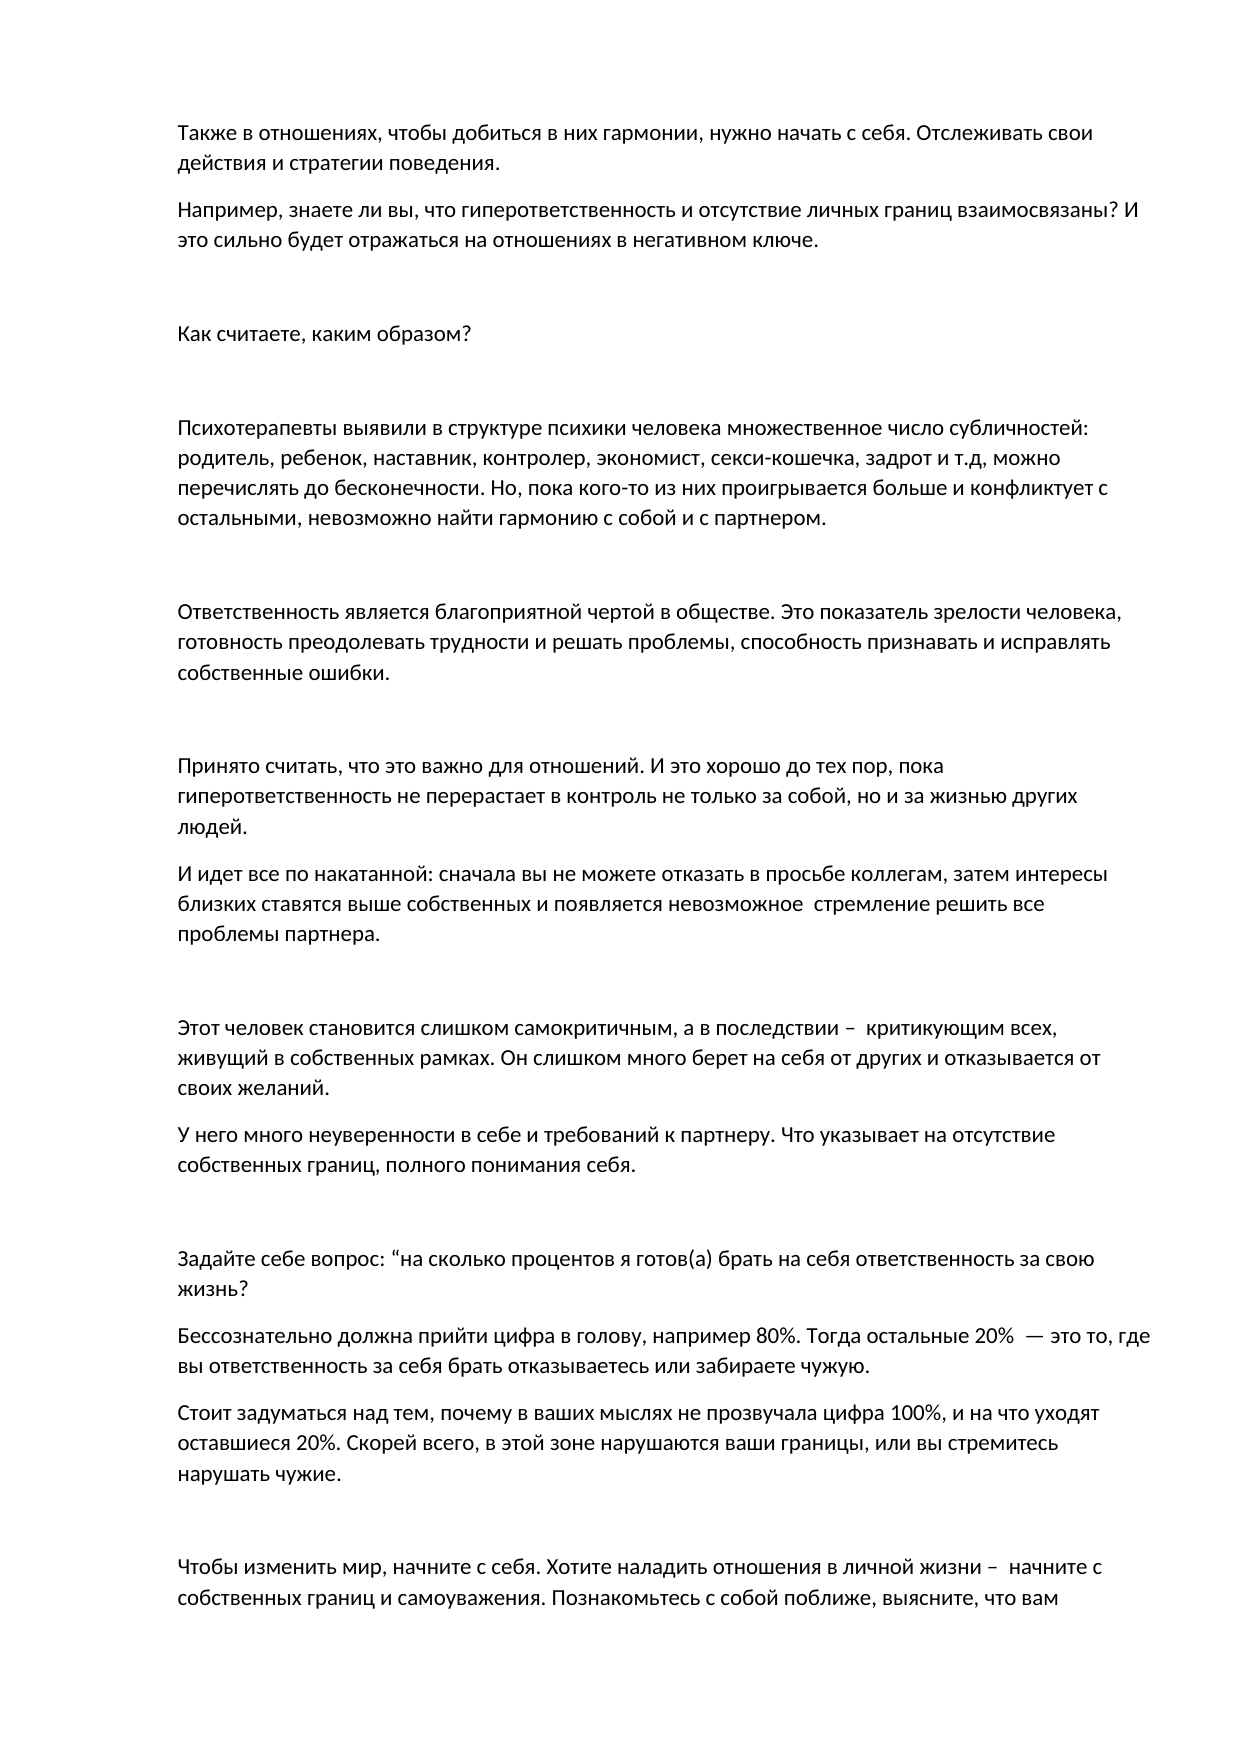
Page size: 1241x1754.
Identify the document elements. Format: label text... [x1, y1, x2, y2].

text Этот человек становится слишком самокритичным, а в последствии – критикующим всех, живущий в собственных рамках. Он слишком много берет на себя от других и отказывается от своих желаний. [177, 1013, 1152, 1101]
text Как считаете, каким образом? [177, 319, 1152, 347]
text Психотерапевты выявили в структуре психики человека множественное число субличностей: родитель, ребенок, наставник, контролер, экономист, секси-кошечка, задрот и т.д, можно перечислять до бесконечности. Но, пока кого-то из них проигрывается больше и конфликтует с остальными, невозможно найти гармонию с собой и с партнером. [177, 413, 1152, 532]
text Также в отношениях, чтобы добиться в них гармонии, нужно начать с себя. Отслеживать свои действия и стратегии поведения. [177, 118, 1152, 176]
text Ответственность является благоприятной чертой в обществе. Это показатель зрелости человека, готовность преодолевать трудности и решать проблемы, способность признавать и исправлять собственные ошибки. [177, 597, 1152, 686]
text Принято считать, что это важно для отношений. И это хорошо до тех пор, пока гиперответственность не перерастает в контроль не только за собой, но и за жизнью других людей. [177, 751, 1152, 840]
text Задайте себе вопрос: “на сколько процентов я готов(а) брать на себя ответственность за свою жизнь? [177, 1244, 1152, 1302]
text Например, знаете ли вы, что гиперответственность и отсутствие личных границ взаимосвязаны? И это сильно будет отражаться на отношениях в негативном ключе. [177, 195, 1152, 253]
text Стоит задуматься над тем, почему в ваших мыслях не прозвучала цифра 100%, и на что уходят оставшиеся 20%. Скорей всего, в этой зоне нарушаются ваши границы, или вы стремитесь нарушать чужие. [177, 1398, 1152, 1487]
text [177, 1552, 1152, 1611]
text У него много неуверенности в себе и требований к партнеру. Что указывает на отсутствие собственных границ, полного понимания себя. [177, 1120, 1152, 1178]
text И идет все по накатанной: сначала вы не можете отказать в просьбе коллегам, затем интересы близких ставятся выше собственных и появляется невозможное стремление решить все проблемы партнера. [177, 859, 1152, 947]
text Бессознательно должна прийти цифра в голову, например 80%. Тогда остальные 20% — это то, где вы ответственность за себя брать отказываетесь или забираете чужую. [177, 1321, 1152, 1379]
